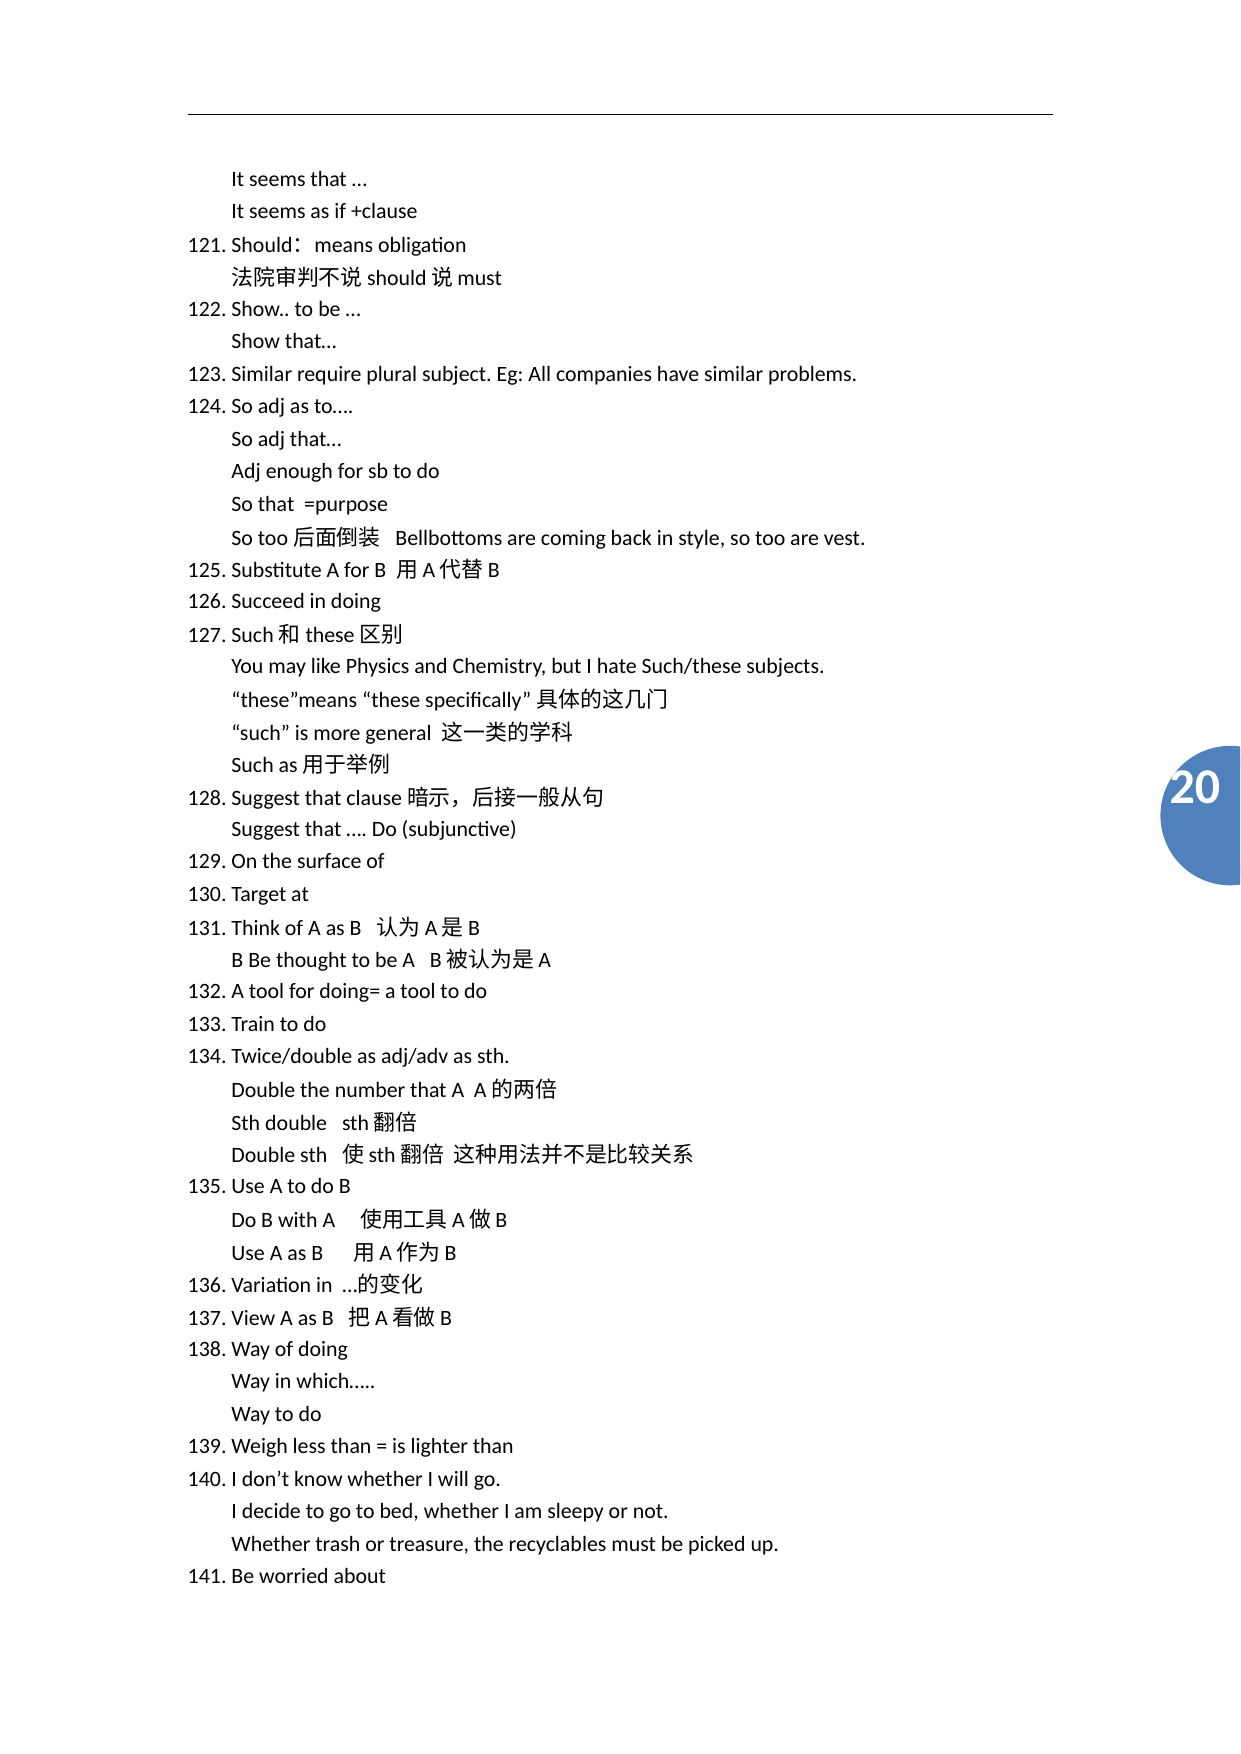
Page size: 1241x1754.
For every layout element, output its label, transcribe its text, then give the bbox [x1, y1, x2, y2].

list Way of doing [187, 1332, 1053, 1364]
text Show that… [231, 324, 1053, 357]
text Adj enough for sb to do [231, 454, 1053, 487]
text So too 后面倒装 Bellbottoms are coming back in style, so too are vest. [231, 519, 1053, 552]
list I don’t know whether I will go. [187, 1462, 1053, 1494]
list Similar require plural subject. Eg: All companies have similar problems. [187, 357, 1053, 389]
text B Be thought to be A B被认为是A [231, 942, 1053, 974]
text You may like Physics and Chemistry, but I hate Such/these subjects. [231, 649, 1053, 682]
text Such as 用于举例 [231, 747, 1053, 779]
text Way to do [231, 1397, 1053, 1429]
list View A as B 把A看做B [187, 1299, 1053, 1332]
list Use A to do B [187, 1169, 1053, 1202]
list Suggest that clause 暗示，后接一般从句 [187, 779, 1053, 812]
text Use A as B 用A作为B [231, 1234, 1053, 1267]
list Succeed in doing [187, 584, 1053, 617]
text Whether trash or treasure, the recyclables must be picked up. [231, 1527, 1053, 1559]
list Show.. to be … [187, 292, 1053, 324]
text Do B with A 使用工具A做B [231, 1202, 1053, 1234]
list Target at [187, 877, 1053, 909]
text Double sth 使sth翻倍 这种用法并不是比较关系 [231, 1137, 1053, 1169]
list On the surface of [187, 844, 1053, 877]
list Twice/double as adj/adv as sth. [187, 1039, 1053, 1072]
text Way in which….. [231, 1364, 1053, 1397]
text Suggest that …. Do (subjunctive) [231, 812, 1053, 844]
text “these”means “these specifically” 具体的这几门 [231, 682, 1053, 714]
list Think of A as B 认为A是B [187, 909, 1053, 942]
list Variation in …的变化 [187, 1267, 1053, 1299]
list Be worried about [187, 1559, 1053, 1592]
text So that =purpose [231, 487, 1053, 519]
text Sth double sth翻倍 [231, 1104, 1053, 1137]
text 法院审判不说should说must [231, 259, 1053, 292]
text So adj that… [231, 422, 1053, 454]
text “such” is more general 这一类的学科 [231, 714, 1053, 747]
text Double the number that A A的两倍 [231, 1072, 1053, 1104]
text It seems as if +clause [231, 194, 1053, 227]
list Such 和 these 区别 [187, 617, 1053, 649]
list So adj as to…. [187, 389, 1053, 422]
list Train to do [187, 1007, 1053, 1039]
list Should：means obligation [187, 227, 1053, 259]
text It seems that … [231, 162, 1053, 194]
list Substitute A for B 用A代替B [187, 552, 1053, 584]
text I decide to go to bed, whether I am sleepy or not. [231, 1494, 1053, 1527]
list Weigh less than = is lighter than [187, 1429, 1053, 1462]
list A tool for doing= a tool to do [187, 974, 1053, 1007]
